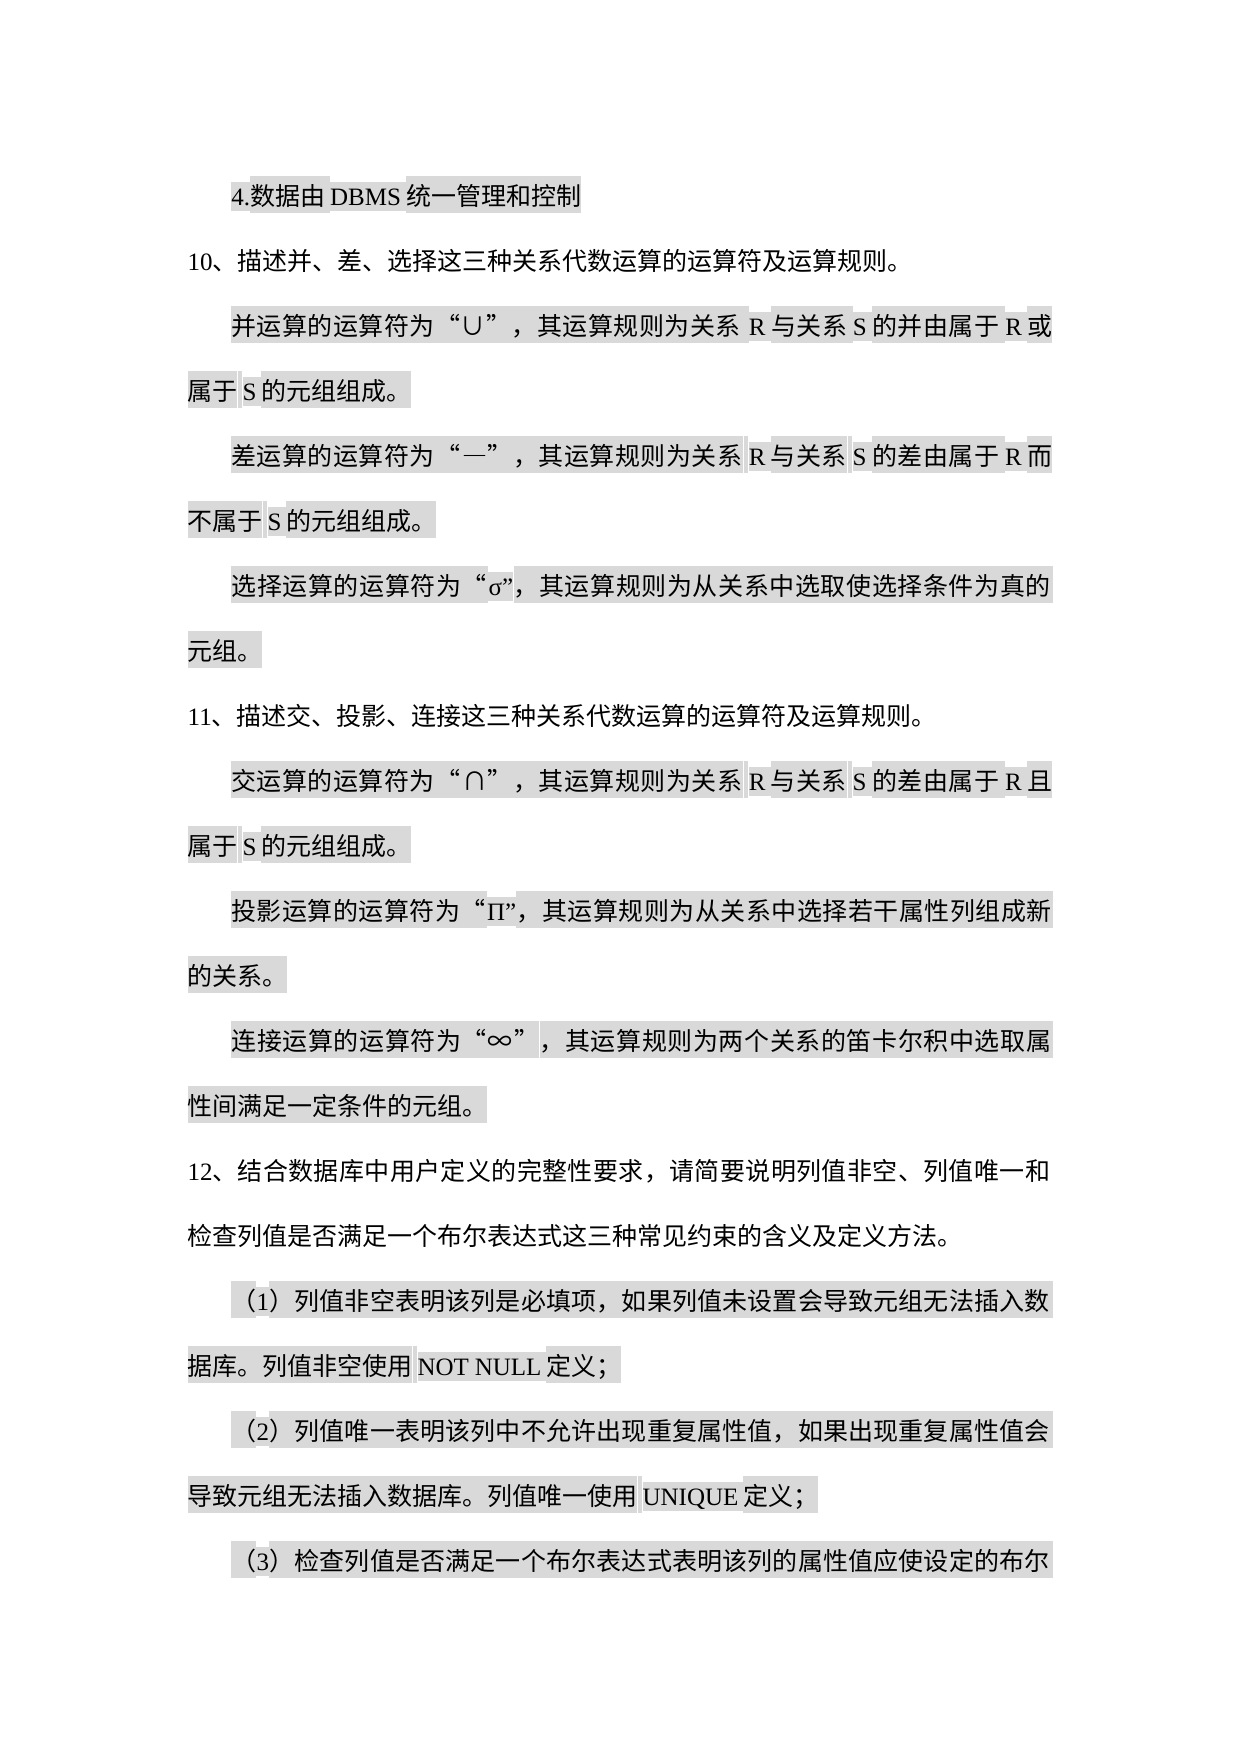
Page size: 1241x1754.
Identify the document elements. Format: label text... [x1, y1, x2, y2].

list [187, 1527, 1053, 1592]
list （1）列值非空表明该列是必填项，如果列值未设置会导致元组无法插入数据库。列值非空使用NOT NULL定义； [187, 1267, 1053, 1397]
list 交运算的运算符为“∩”，其运算规则为关系R与关系S的差由属于R且属于S的元组组成。 [187, 747, 1053, 877]
text 10、描述并、差、选择这三种关系代数运算的运算符及运算规则。 [187, 227, 1053, 292]
list 4.数据由DBMS统一管理和控制 [187, 162, 1053, 227]
list 结合数据库中用户定义的完整性要求，请简要说明列值非空、列值唯一和检查列值是否满足一个布尔表达式这三种常见约束的含义及定义方法。 [187, 1137, 1053, 1267]
list 描述交、投影、连接这三种关系代数运算的运算符及运算规则。 [187, 682, 1053, 747]
list 差运算的运算符为“—”，其运算规则为关系R与关系S的差由属于R而不属于S的元组组成。 [187, 422, 1053, 552]
list 并运算的运算符为“∪”，其运算规则为关系R与关系S的并由属于R或属于S的元组组成。 [187, 292, 1053, 422]
list 投影运算的运算符为“Π”，其运算规则为从关系中选择若干属性列组成新的关系。 [187, 877, 1053, 1007]
list 选择运算的运算符为“σ”，其运算规则为从关系中选取使选择条件为真的元组。 [187, 552, 1053, 682]
list 连接运算的运算符为“∞”，其运算规则为两个关系的笛卡尔积中选取属性间满足一定条件的元组。 [187, 1007, 1053, 1137]
list （2）列值唯一表明该列中不允许出现重复属性值，如果出现重复属性值会导致元组无法插入数据库。列值唯一使用UNIQUE定义； [187, 1397, 1053, 1527]
